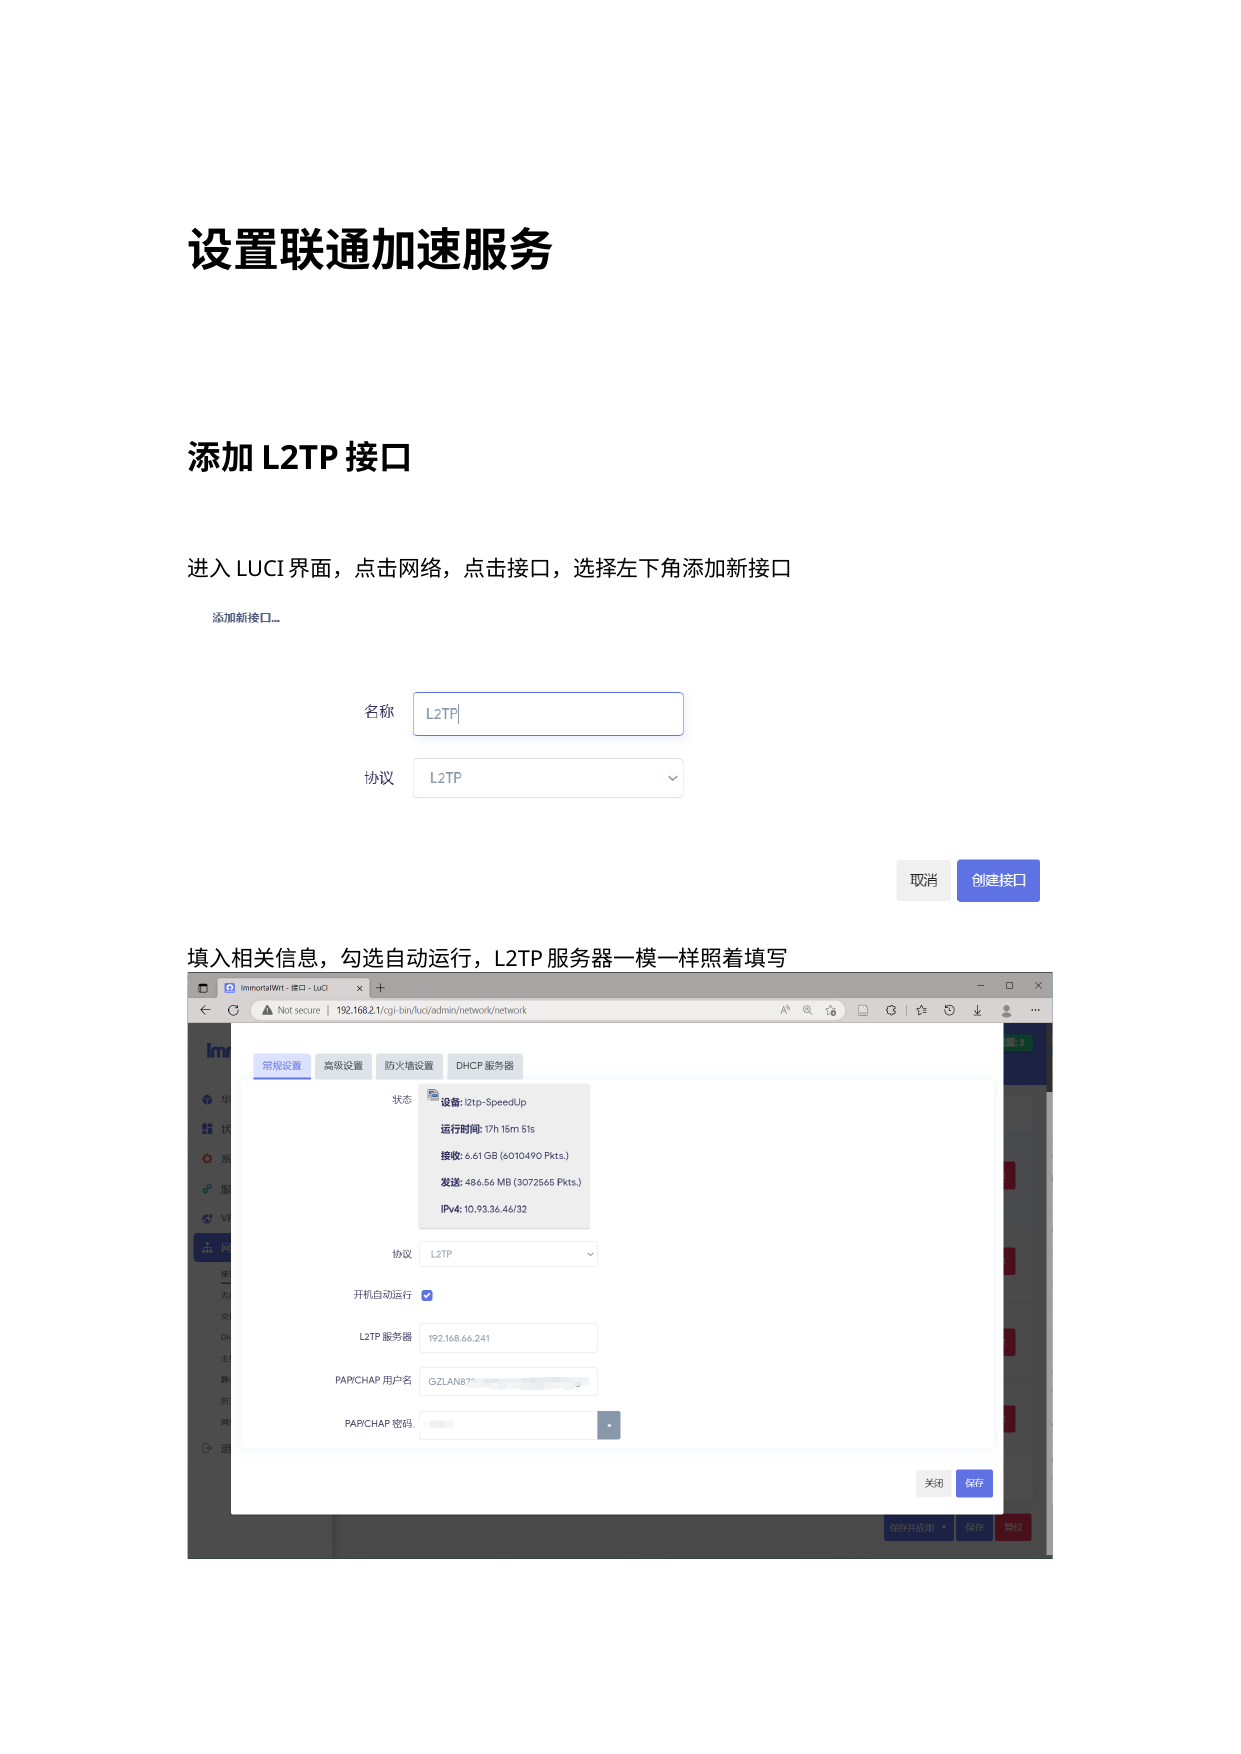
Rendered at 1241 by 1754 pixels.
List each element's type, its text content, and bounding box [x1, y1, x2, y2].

picture [187, 582, 1053, 917]
text 填入相关信息，勾选自动运行，L2TP服务器一模一样照着填写 [187, 940, 1053, 972]
subtitle 设置联通加速服务 [187, 197, 1053, 295]
text 进入LUCI界面，点击网络，点击接口，选择左下角添加新接口 [187, 550, 1053, 582]
subtitle 添加L2TP接口 [187, 423, 1053, 488]
picture [187, 972, 1053, 1559]
